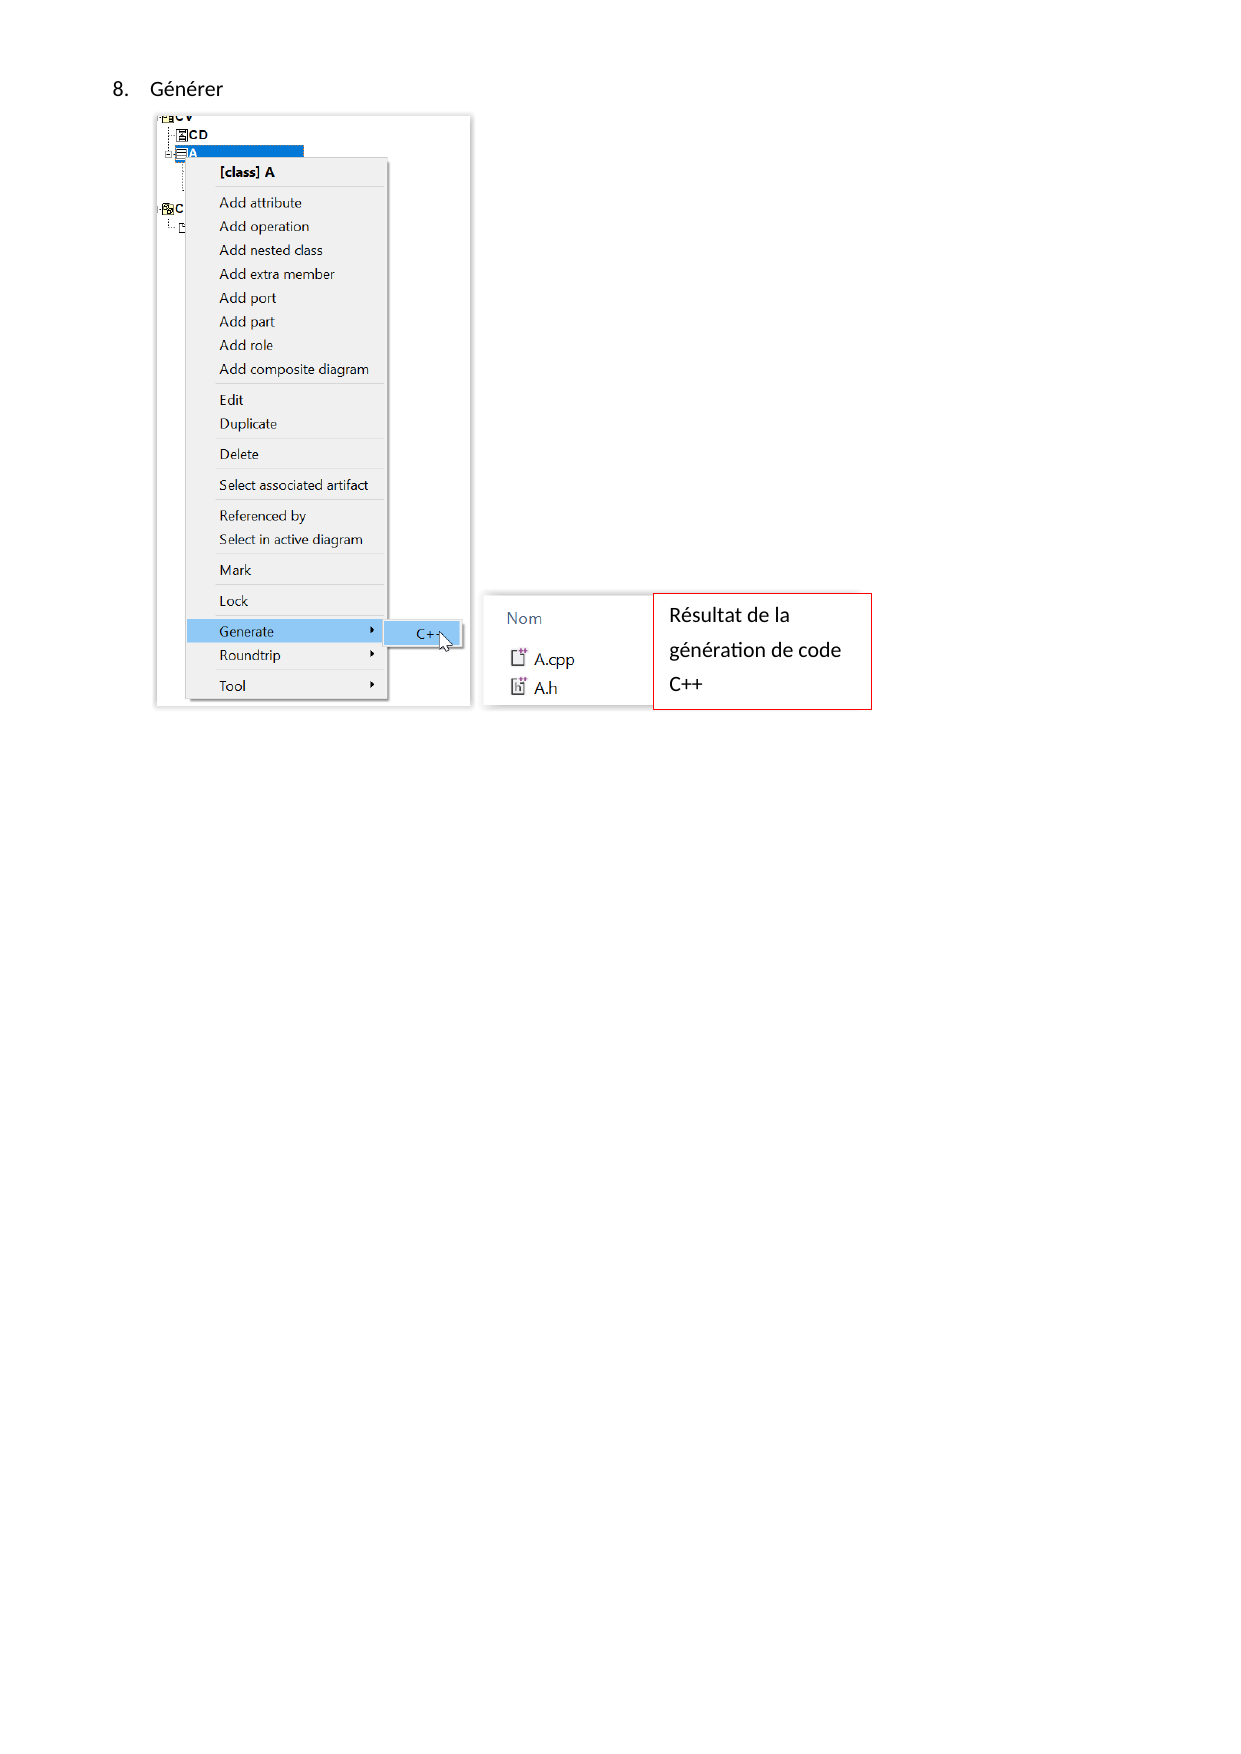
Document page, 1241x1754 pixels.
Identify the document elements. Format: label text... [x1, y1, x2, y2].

list Générer [112, 75, 1165, 102]
picture [150, 109, 867, 712]
